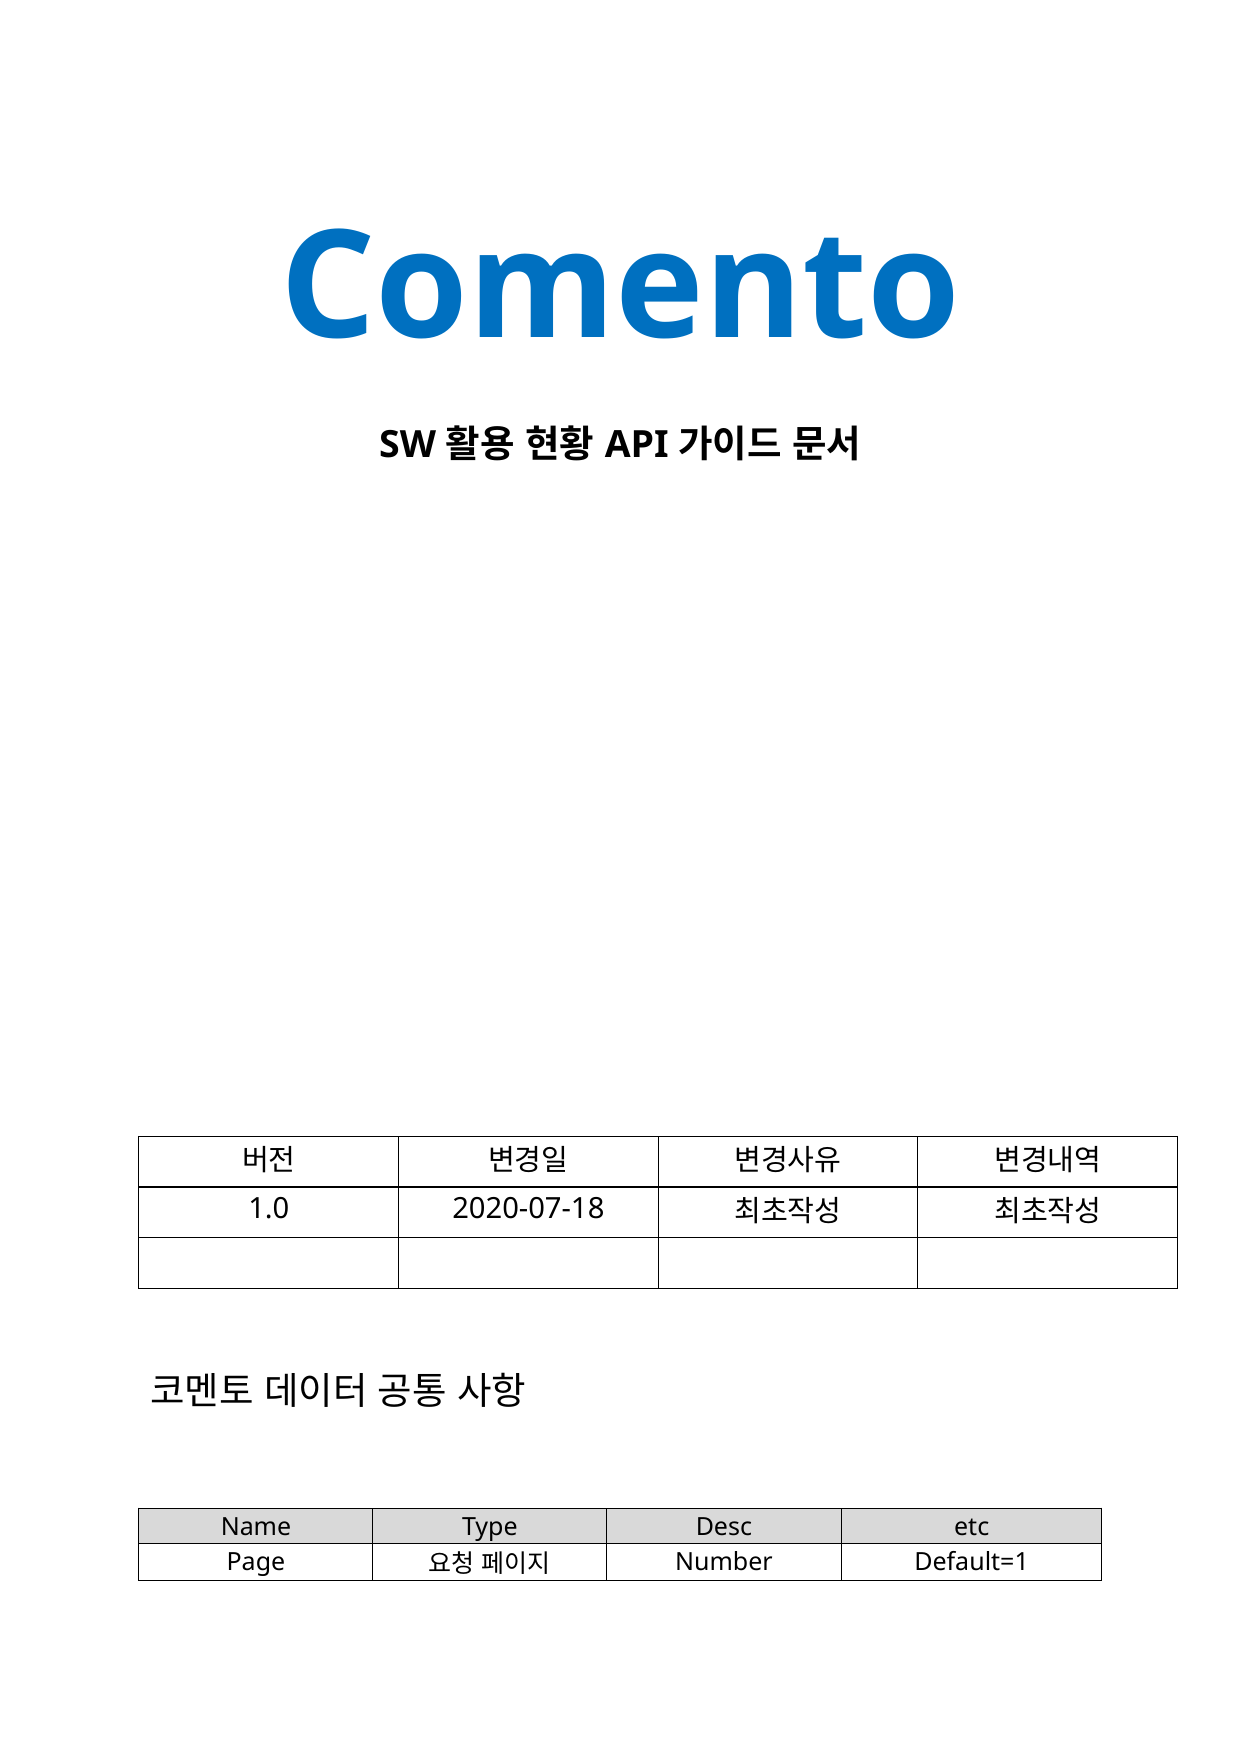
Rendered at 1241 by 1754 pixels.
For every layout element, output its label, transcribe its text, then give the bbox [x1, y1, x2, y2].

table_header 버전 [139, 1137, 398, 1186]
table_cell [139, 1238, 398, 1288]
table_cell Number [607, 1544, 841, 1580]
table_header Name [139, 1509, 372, 1543]
table_cell Default=1 [842, 1544, 1101, 1580]
table_cell 요청 페이지 [373, 1544, 606, 1580]
text 코멘토 데이터 공통 사항 [150, 1361, 1090, 1415]
text Comento [150, 177, 1090, 381]
table_cell [918, 1238, 1177, 1288]
table_header Desc [607, 1509, 841, 1543]
table_cell 최초작성 [659, 1188, 917, 1237]
table_cell 1.0 [139, 1188, 398, 1237]
table_cell 최초작성 [918, 1188, 1177, 1237]
table_header Type [373, 1509, 606, 1543]
table_header 변경내역 [918, 1137, 1177, 1186]
table_cell Page [139, 1544, 372, 1580]
table_cell [399, 1238, 658, 1288]
table_header 변경일 [399, 1137, 658, 1186]
table_header etc [842, 1509, 1101, 1543]
table_header 변경사유 [659, 1137, 917, 1186]
text SW 활용 현황 API 가이드 문서 [150, 414, 1090, 469]
table_cell [659, 1238, 917, 1288]
table_cell 2020-07-18 [399, 1188, 658, 1237]
